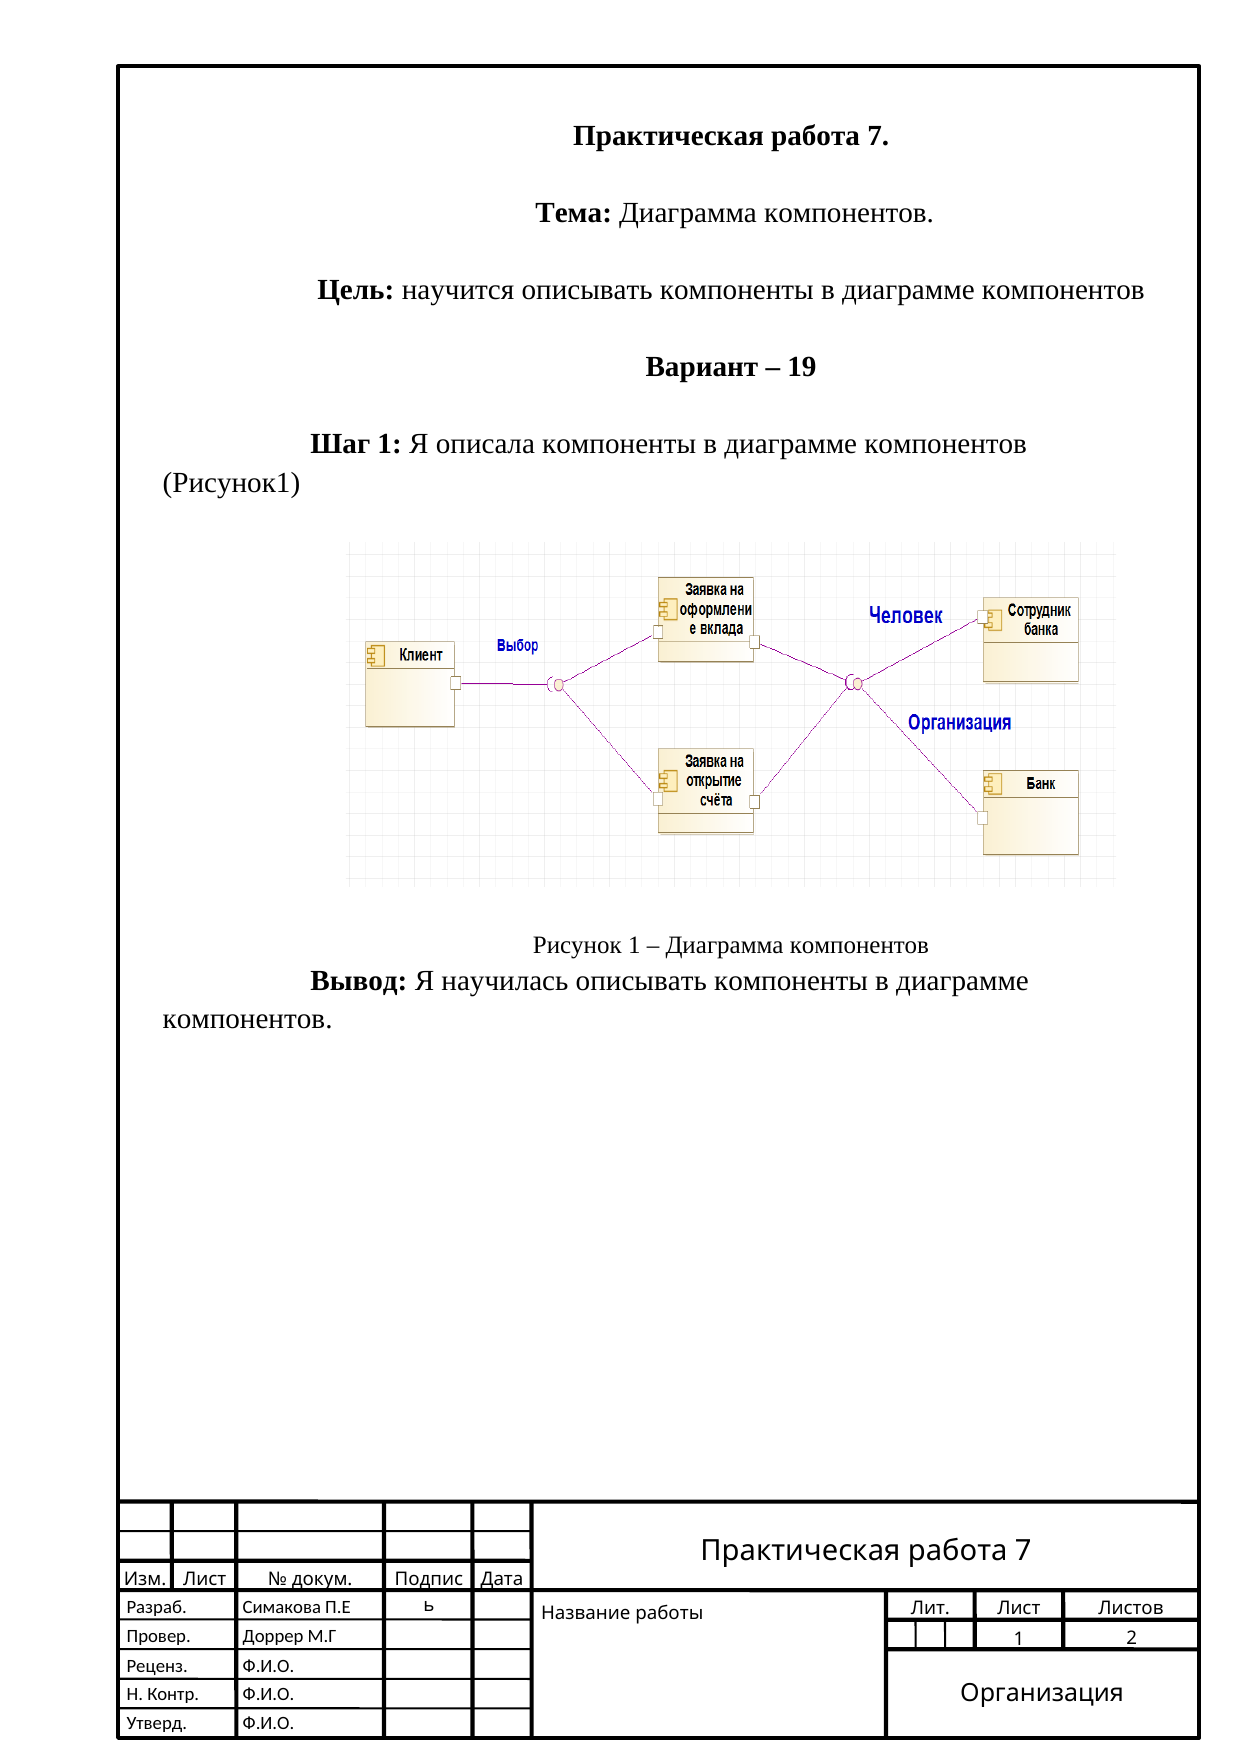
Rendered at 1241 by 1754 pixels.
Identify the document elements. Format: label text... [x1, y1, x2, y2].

text Вывод: Я научилась описывать компоненты в диаграмме компонентов. [162, 963, 1152, 1035]
text Вариант – 19 [162, 349, 1152, 383]
text Шаг 1: Я описала компоненты в диаграмме компонентов (Рисунок1) [162, 426, 1152, 498]
text Практическая работа 7. [162, 118, 1152, 152]
picture [345, 542, 1117, 887]
text Тема: Диаграмма компонентов. [162, 195, 1152, 229]
text Рисунок 1 – Диаграмма компонентов [162, 930, 1152, 958]
text Цель: научится описывать компоненты в диаграмме компонентов [162, 272, 1152, 306]
